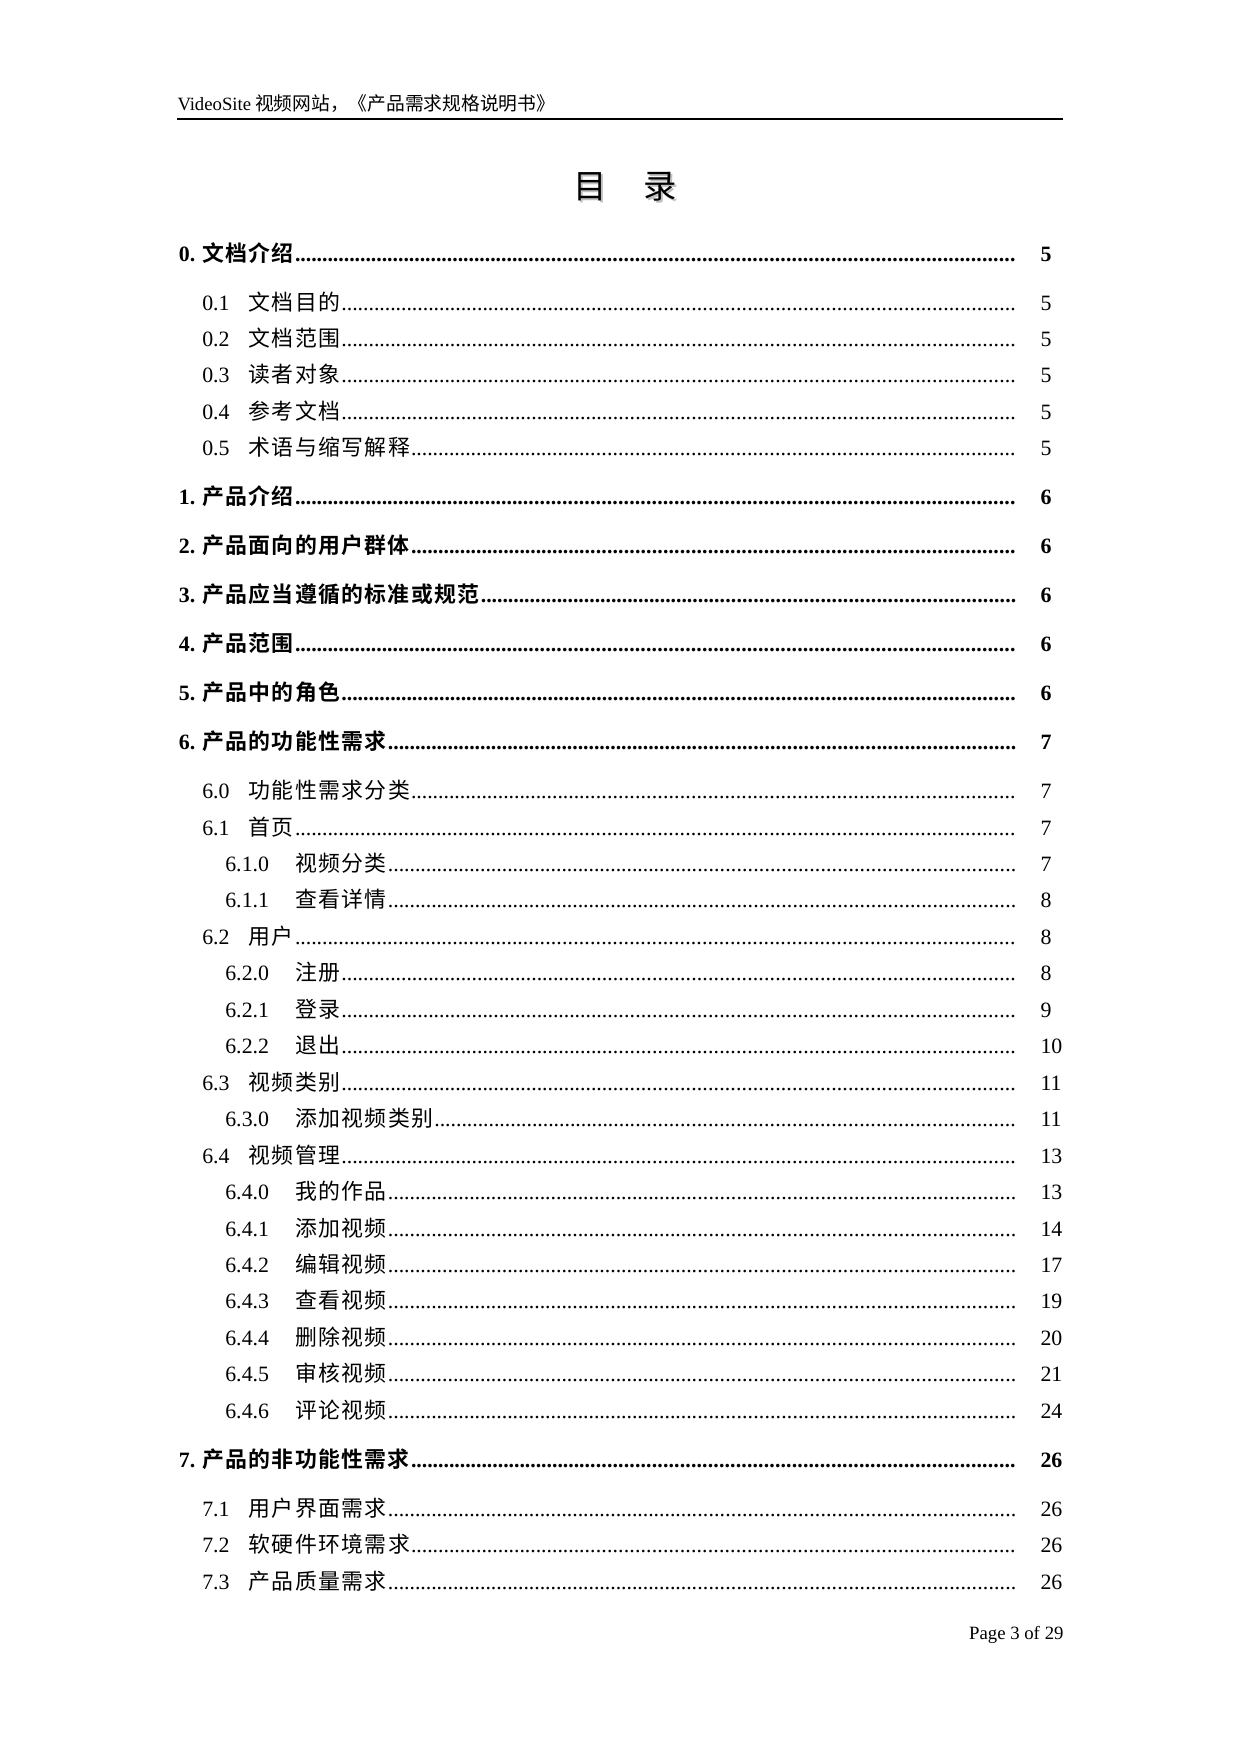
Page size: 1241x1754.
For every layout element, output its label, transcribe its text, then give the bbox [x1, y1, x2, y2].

text 目 录 [179, 148, 1061, 221]
text 7. 产品的非功能性需求 26 [179, 1439, 1061, 1476]
text 2. 产品面向的用户群体 6 [179, 526, 1061, 562]
text 6.1.0 视频分类 7 [222, 844, 1061, 880]
text 0.3 读者对象 5 [201, 355, 1061, 392]
text 6.4.1 添加视频 14 [222, 1208, 1061, 1245]
text 6.4.3 查看视频 19 [222, 1281, 1061, 1318]
text 3. 产品应当遵循的标准或规范 6 [179, 575, 1061, 611]
text 0.4 参考文档 5 [201, 392, 1061, 428]
text 6.4.4 删除视频 20 [222, 1318, 1061, 1354]
text 0.1 文档目的 5 [201, 282, 1061, 319]
text 7.1 用户界面需求 26 [201, 1488, 1061, 1525]
text 6.4.0 我的作品 13 [222, 1172, 1061, 1208]
text 6.2 用户 8 [201, 917, 1061, 953]
text 6.2.0 注册 8 [222, 953, 1061, 989]
text 1. 产品介绍 6 [179, 477, 1061, 513]
text 6.1 首页 7 [201, 807, 1061, 844]
text 6.4.6 评论视频 24 [222, 1391, 1061, 1427]
text 6.0 功能性需求分类 7 [201, 771, 1061, 807]
text 4. 产品范围 6 [179, 624, 1061, 660]
text 0.2 文档范围 5 [201, 319, 1061, 355]
text 0.5 术语与缩写解释 5 [201, 428, 1061, 464]
text 6.3.0 添加视频类别 11 [222, 1099, 1061, 1135]
text 7.3 产品质量需求 26 [201, 1561, 1061, 1598]
text 6.3 视频类别 11 [201, 1062, 1061, 1099]
text 6. 产品的功能性需求 7 [179, 722, 1061, 758]
text 6.1.1 查看详情 8 [222, 880, 1061, 917]
text 6.4.2 编辑视频 17 [222, 1245, 1061, 1281]
text 0. 文档介绍 5 [179, 233, 1061, 270]
text 7.2 软硬件环境需求 26 [201, 1525, 1061, 1561]
text 5. 产品中的角色 6 [179, 673, 1061, 709]
text 6.4.5 审核视频 21 [222, 1354, 1061, 1391]
text 6.4 视频管理 13 [201, 1135, 1061, 1172]
text 6.2.2 退出 10 [222, 1026, 1061, 1062]
text 6.2.1 登录 9 [222, 989, 1061, 1026]
